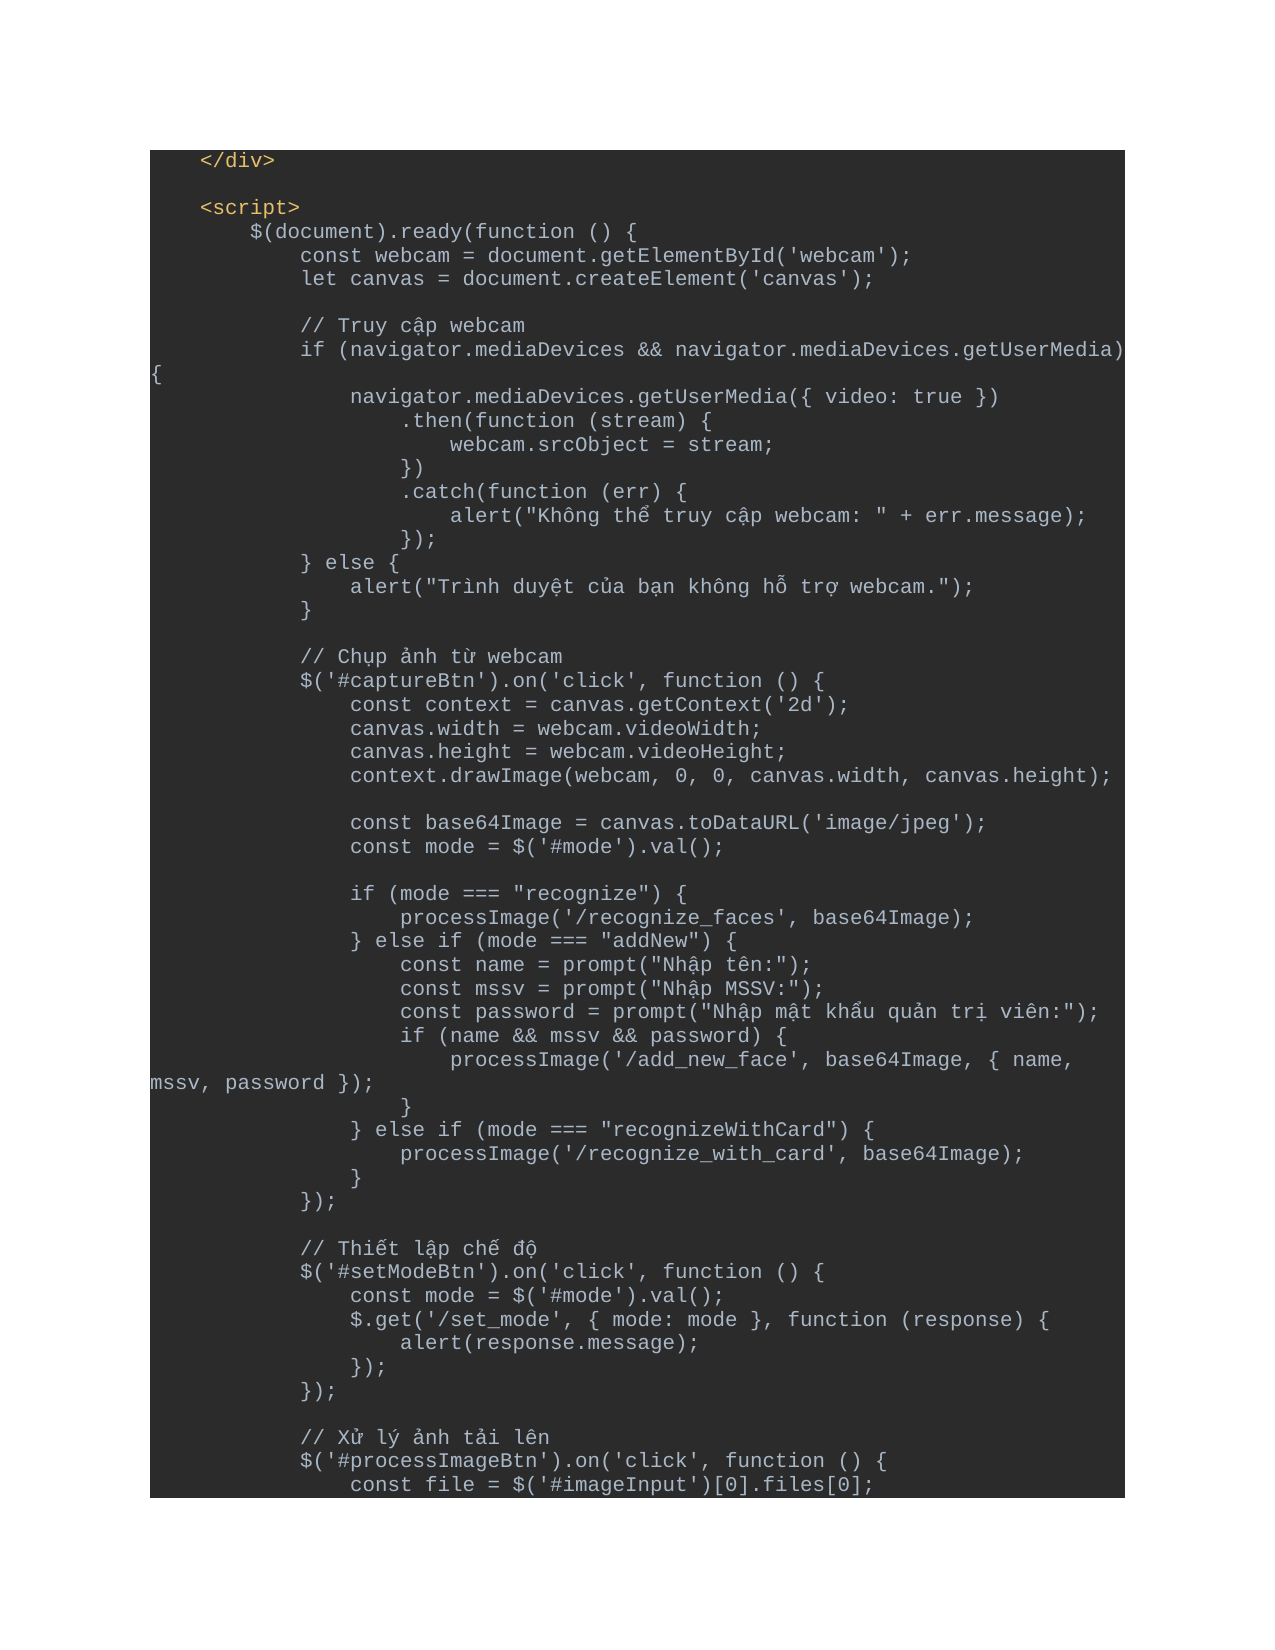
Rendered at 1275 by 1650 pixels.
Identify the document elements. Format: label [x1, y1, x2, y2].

text [150, 150, 1125, 1498]
